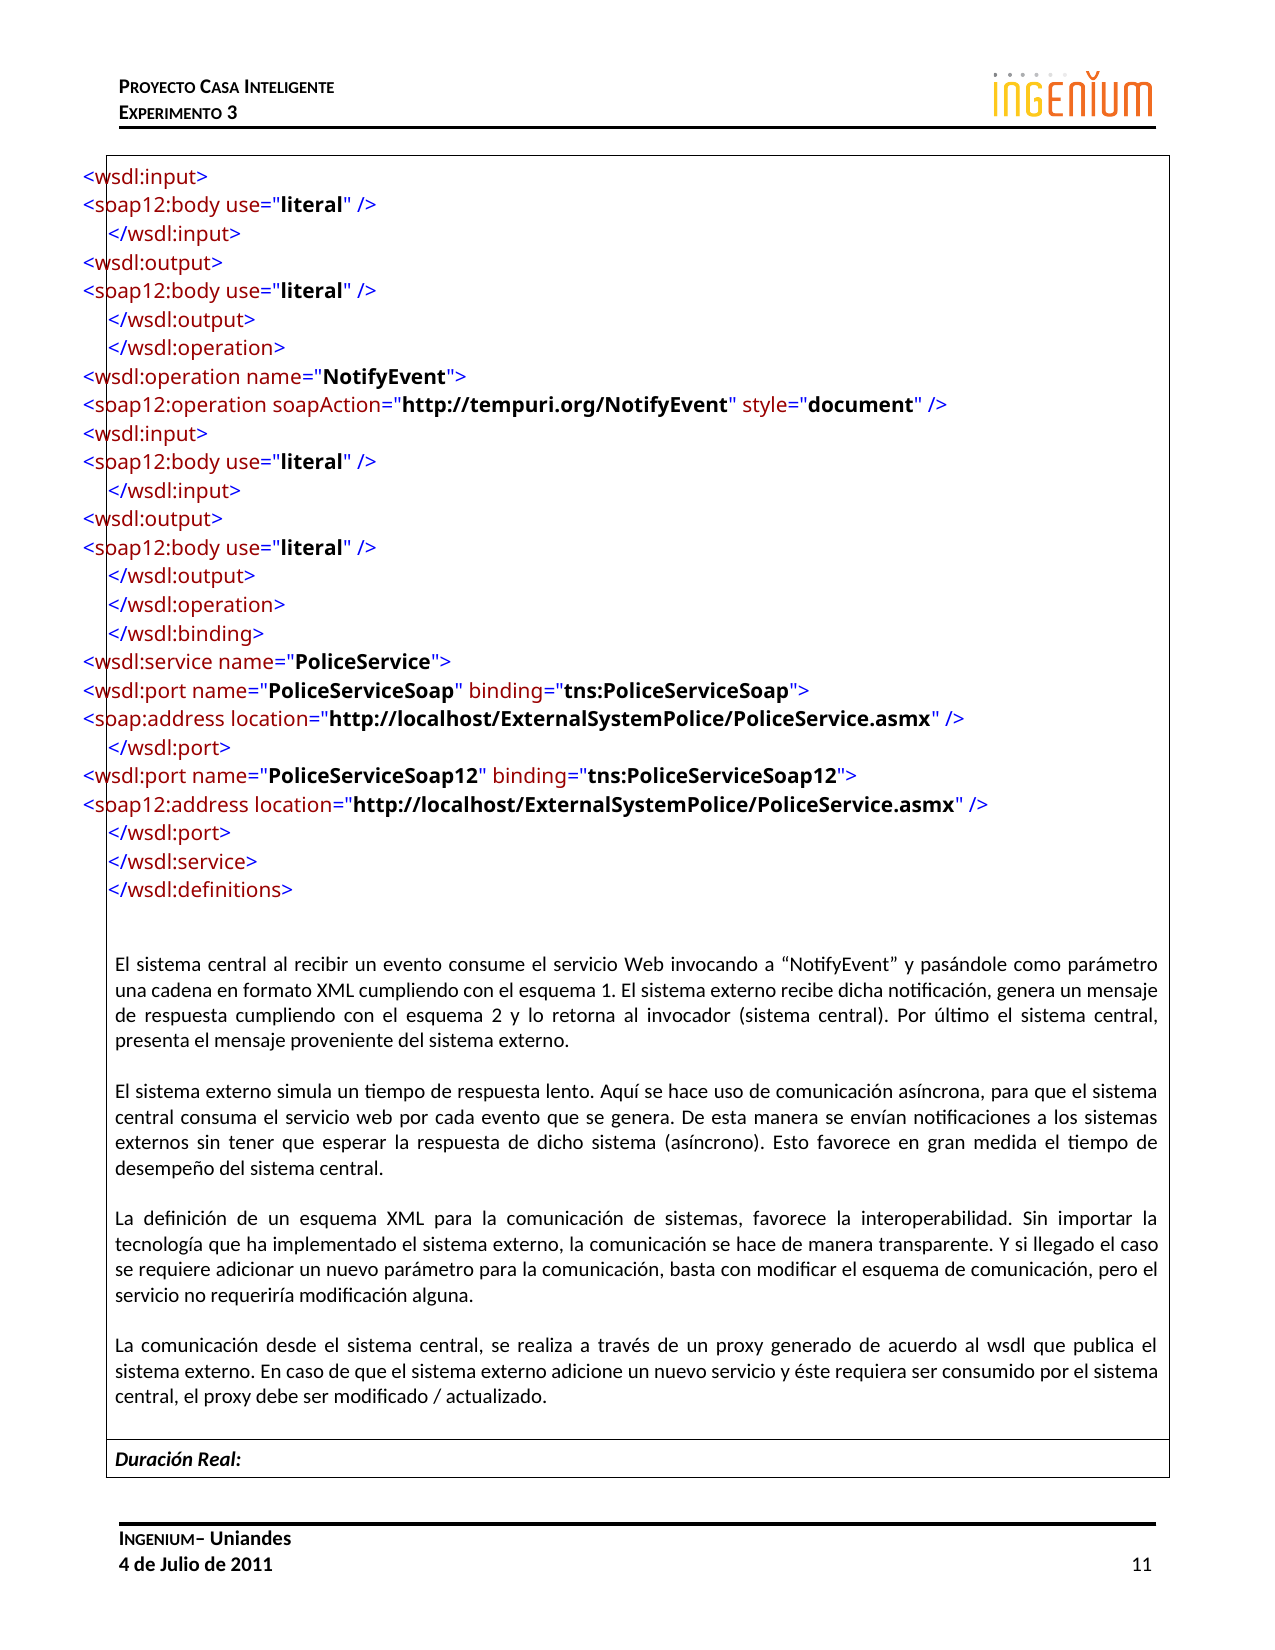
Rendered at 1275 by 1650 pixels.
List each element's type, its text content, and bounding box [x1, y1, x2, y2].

picture [993, 71, 1158, 127]
table_cell Duración Real: 10 horas [107, 1440, 1169, 1477]
